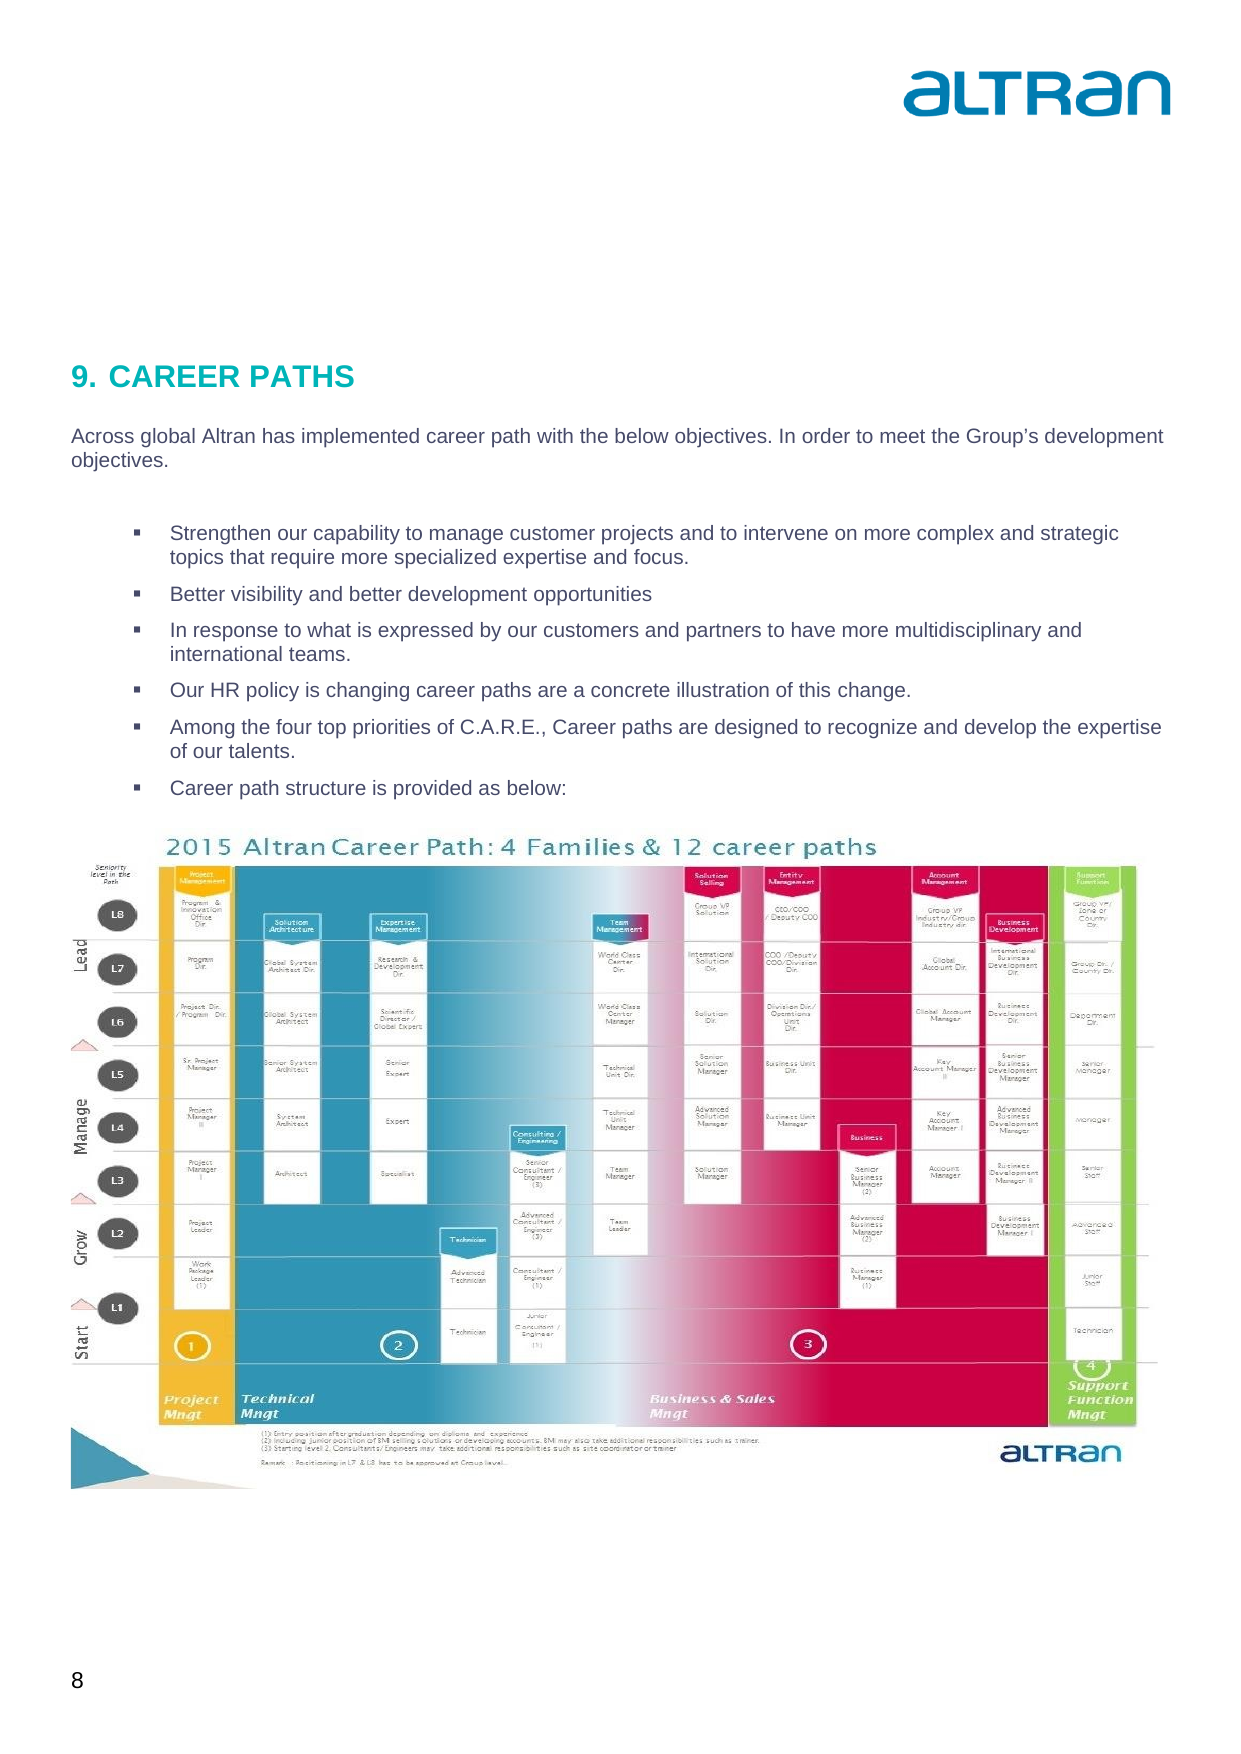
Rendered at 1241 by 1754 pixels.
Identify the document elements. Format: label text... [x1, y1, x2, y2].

list Among the four top priorities of C.A.R.E., Career paths are designed to recognize and develop the expertise of our talents. [132, 715, 1169, 763]
list In response to what is expressed by our customers and partners to have more multidisciplinary and international teams. [132, 618, 1168, 666]
text Across global Altran has implemented career path with the below objectives. In order to meet the Group’s development objectives. [71, 424, 1186, 472]
list Our HR policy is changing career paths are a concrete illustration of this change. [132, 678, 1186, 702]
picture [914, 96, 939, 109]
picture [70, 828, 1158, 1495]
list Strengthen our capability to manage customer projects and to intervene on more complex and strategic topics that require more specialized expertise and focus. [132, 521, 1168, 569]
subtitle CAREER PATHS [71, 358, 1186, 394]
picture [903, 70, 1171, 117]
list Better visibility and better development opportunities [132, 581, 1186, 605]
picture [1086, 96, 1112, 109]
list Career path structure is provided as below: [132, 776, 1186, 799]
picture [903, 106, 917, 117]
